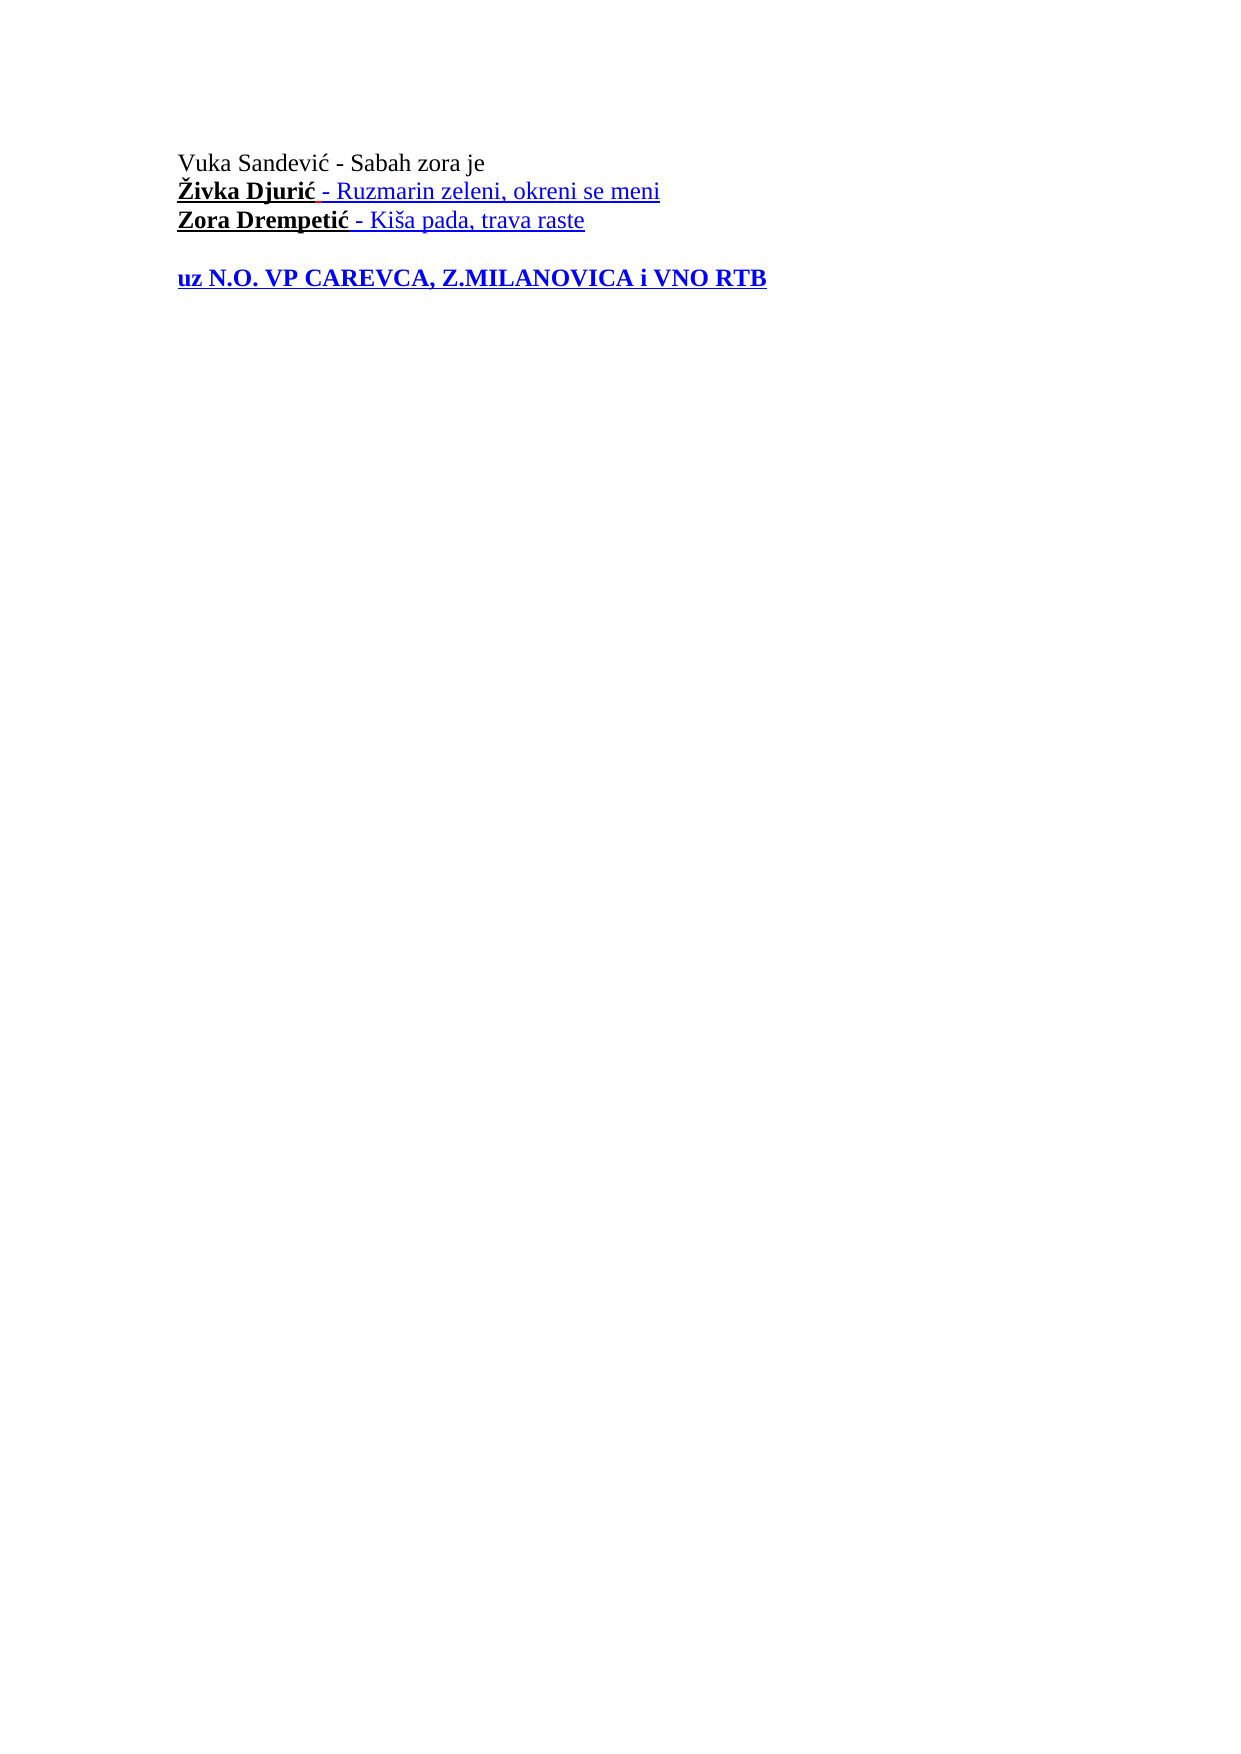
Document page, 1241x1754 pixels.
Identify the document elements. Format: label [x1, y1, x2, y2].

text [177, 148, 1122, 291]
